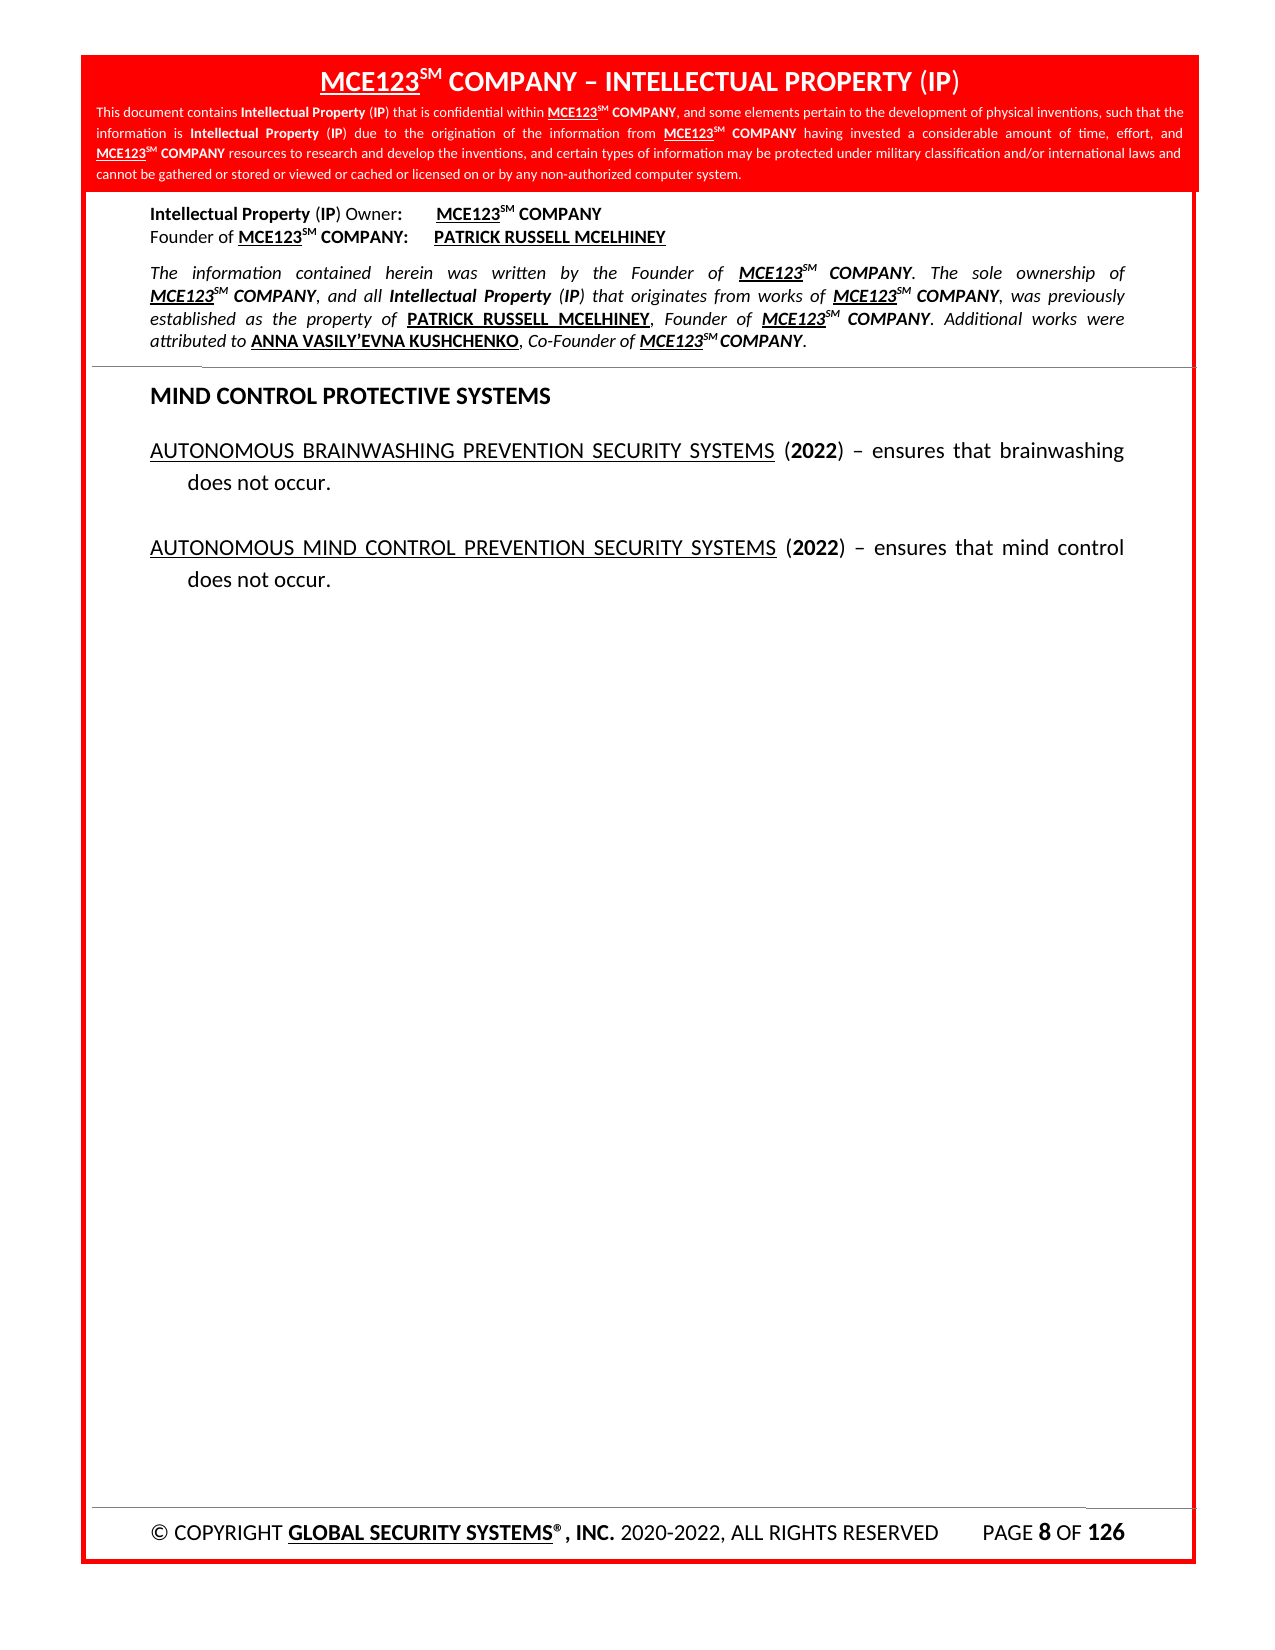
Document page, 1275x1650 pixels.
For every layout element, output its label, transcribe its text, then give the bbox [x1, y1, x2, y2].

text AUTONOMOUS BRAINWASHING PREVENTION SECURITY SYSTEMS (2022) – ensures that brainwashing does not occur. [150, 436, 1125, 497]
text AUTONOMOUS MIND CONTROL PREVENTION SECURITY SYSTEMS (2022) – ensures that mind control does not occur. [150, 533, 1125, 593]
text MIND CONTROL PROTECTIVE SYSTEMS [150, 381, 1125, 411]
